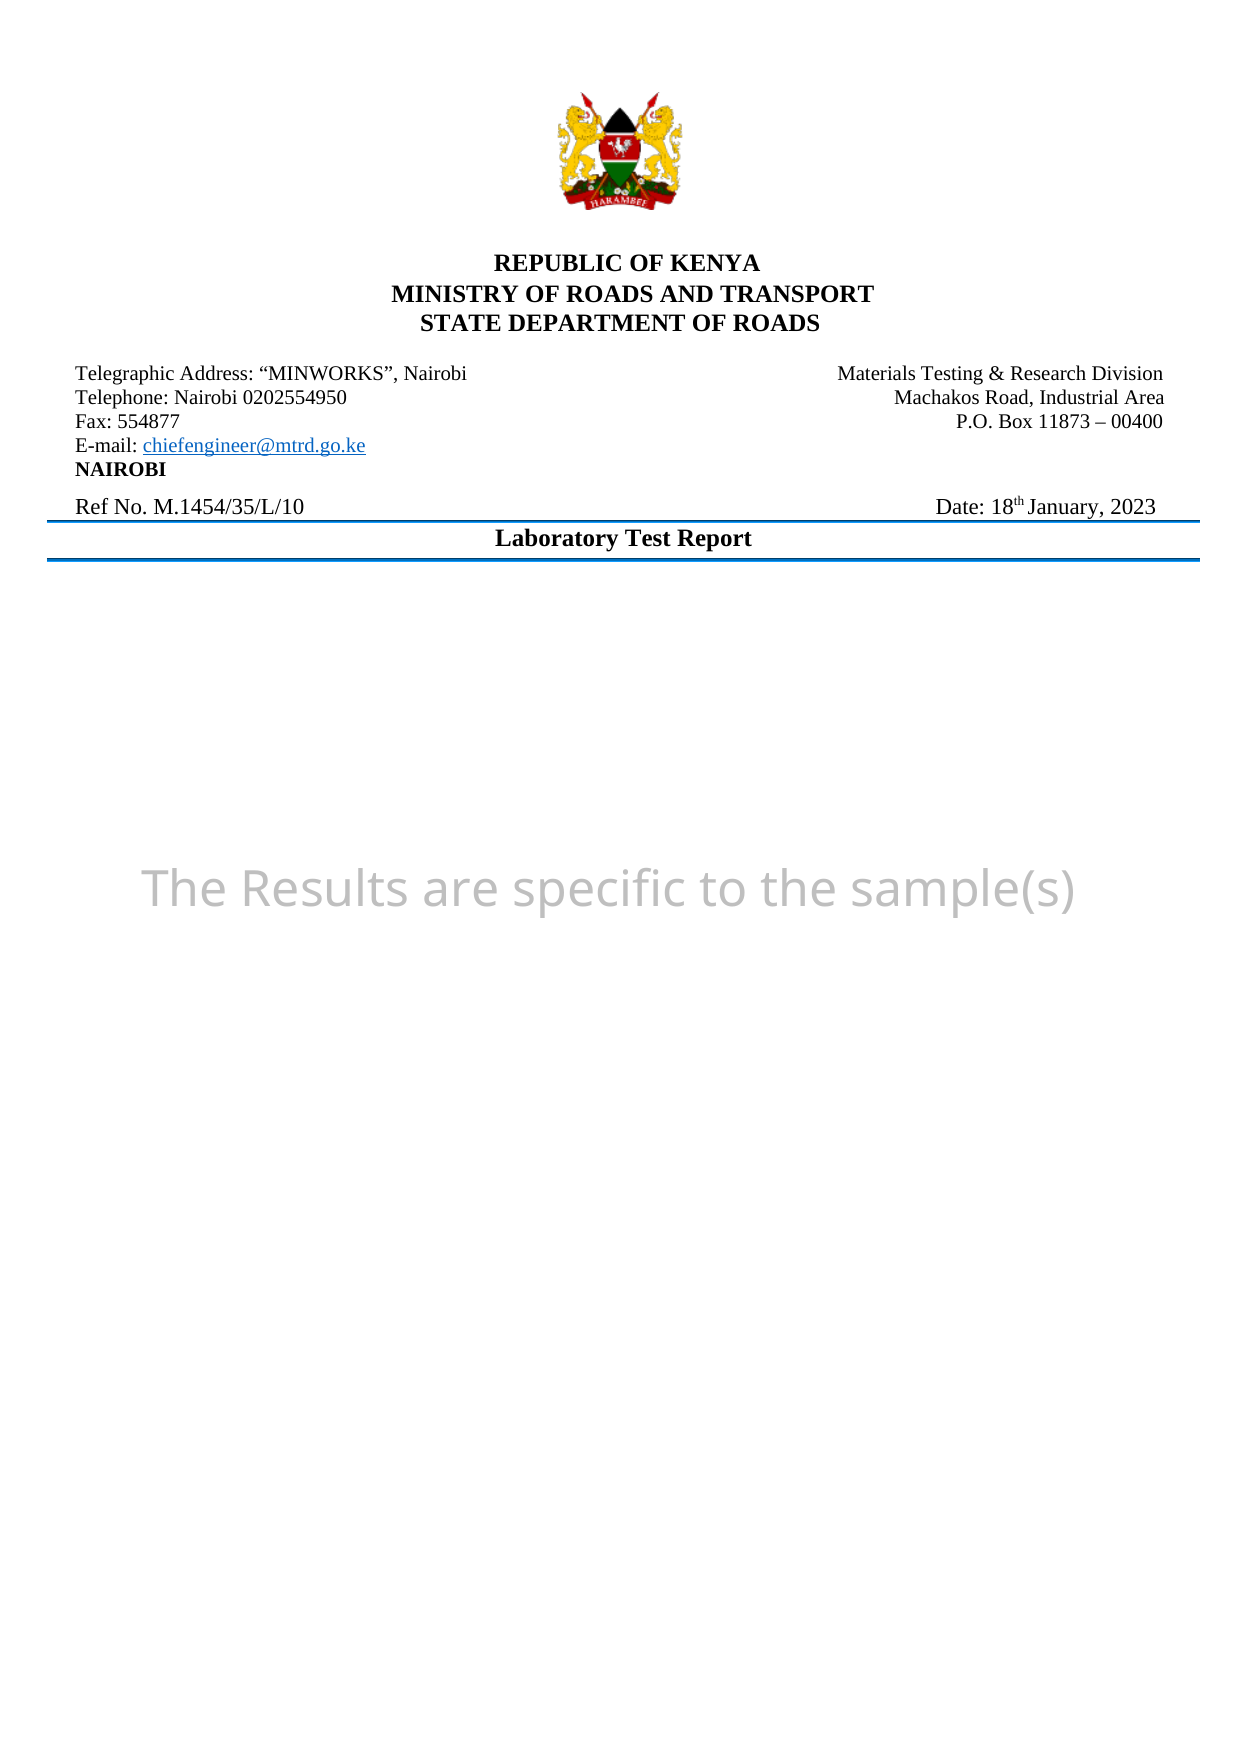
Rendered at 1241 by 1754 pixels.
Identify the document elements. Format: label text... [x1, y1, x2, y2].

table_header Laboratory Test Report [47, 523, 1200, 558]
text MINISTRY OF ROADS AND TRANSPORT [75, 279, 1165, 308]
text Telegraphic Address: “MINWORKS”, Nairobi Materials Testing & Research Division Telephone: Nairobi 0202554950 Machakos Road, Industrial Area Fax: 554877 P.O. Box 11873 – 00400 E-mail: chiefengineer@mtrd.go.ke NAIROBI [75, 361, 1165, 481]
text Ref No. M.1454/35/L/10 Date: 18th January, 2023 [75, 493, 1165, 520]
picture [557, 92, 683, 210]
text STATE DEPARTMENT OF ROADS [75, 308, 1165, 336]
text REPUBLIC OF KENYA [75, 248, 1165, 277]
